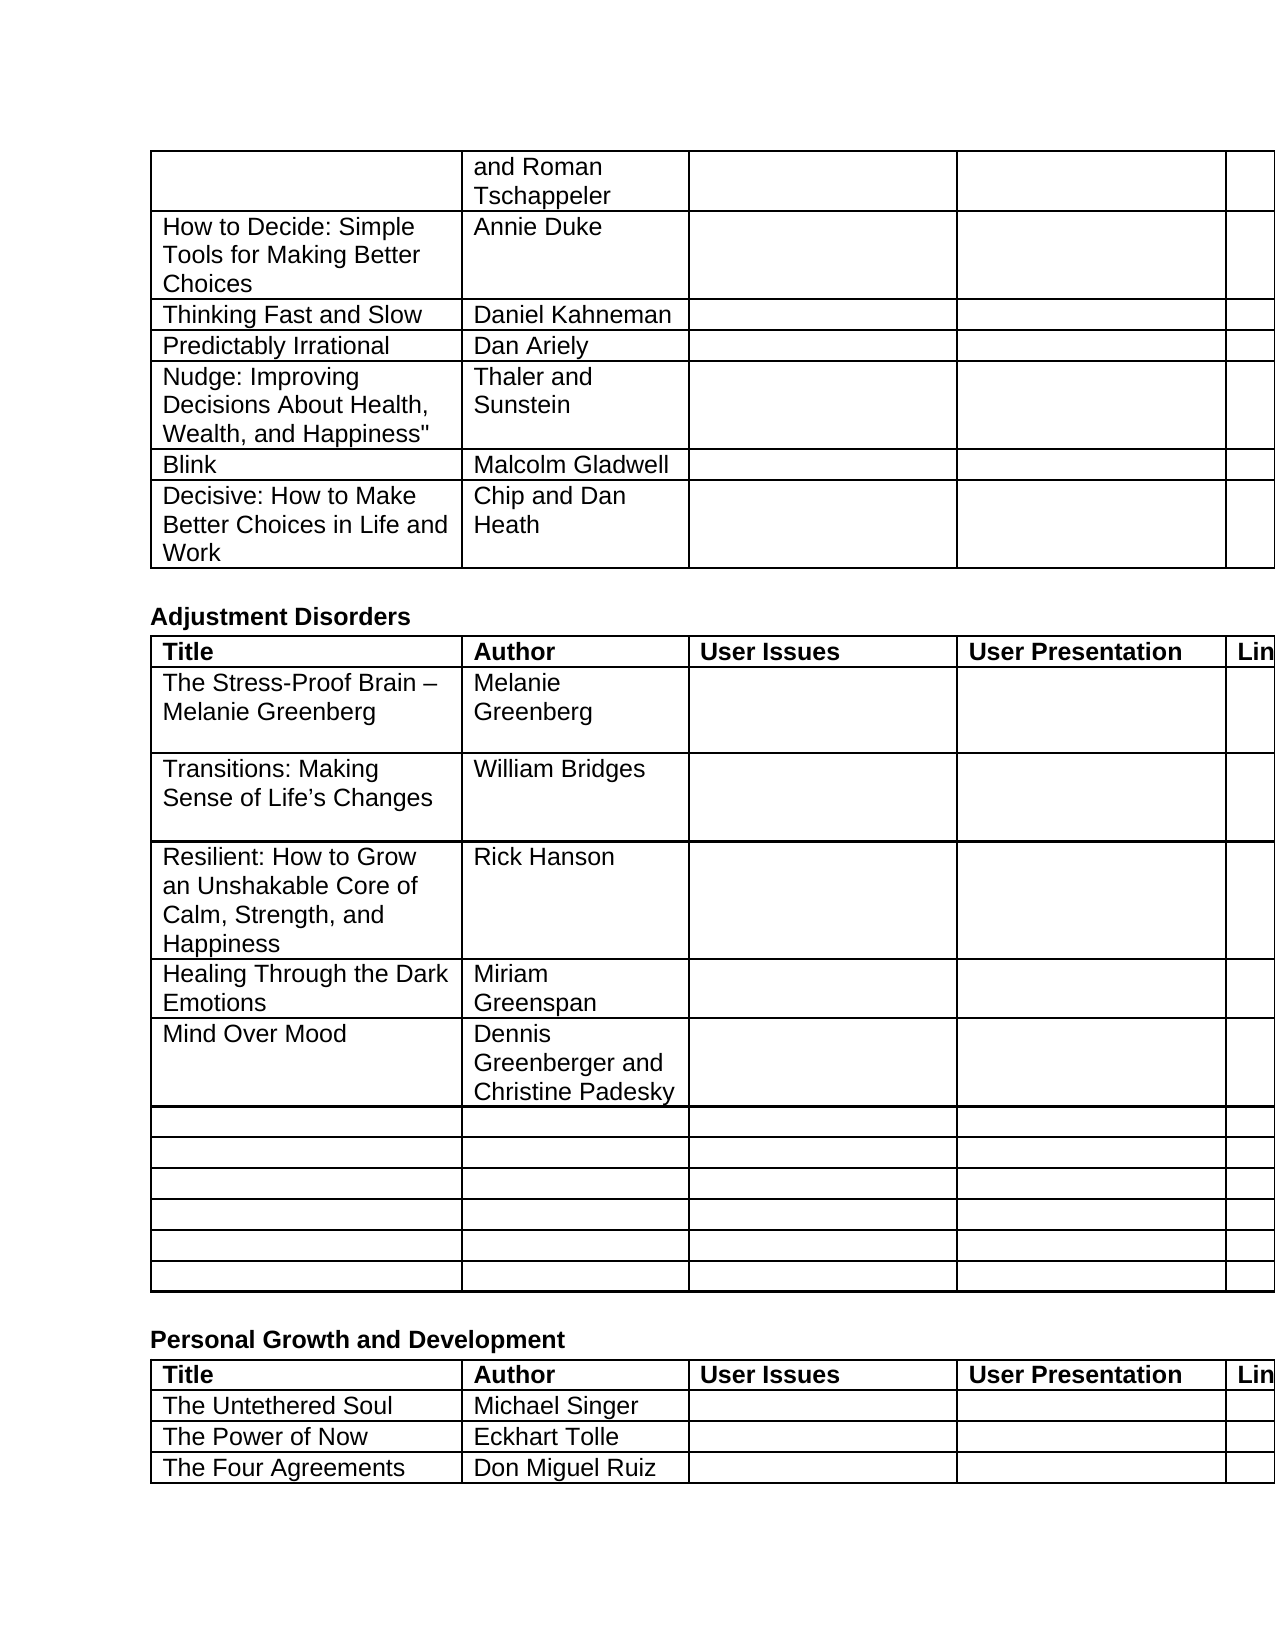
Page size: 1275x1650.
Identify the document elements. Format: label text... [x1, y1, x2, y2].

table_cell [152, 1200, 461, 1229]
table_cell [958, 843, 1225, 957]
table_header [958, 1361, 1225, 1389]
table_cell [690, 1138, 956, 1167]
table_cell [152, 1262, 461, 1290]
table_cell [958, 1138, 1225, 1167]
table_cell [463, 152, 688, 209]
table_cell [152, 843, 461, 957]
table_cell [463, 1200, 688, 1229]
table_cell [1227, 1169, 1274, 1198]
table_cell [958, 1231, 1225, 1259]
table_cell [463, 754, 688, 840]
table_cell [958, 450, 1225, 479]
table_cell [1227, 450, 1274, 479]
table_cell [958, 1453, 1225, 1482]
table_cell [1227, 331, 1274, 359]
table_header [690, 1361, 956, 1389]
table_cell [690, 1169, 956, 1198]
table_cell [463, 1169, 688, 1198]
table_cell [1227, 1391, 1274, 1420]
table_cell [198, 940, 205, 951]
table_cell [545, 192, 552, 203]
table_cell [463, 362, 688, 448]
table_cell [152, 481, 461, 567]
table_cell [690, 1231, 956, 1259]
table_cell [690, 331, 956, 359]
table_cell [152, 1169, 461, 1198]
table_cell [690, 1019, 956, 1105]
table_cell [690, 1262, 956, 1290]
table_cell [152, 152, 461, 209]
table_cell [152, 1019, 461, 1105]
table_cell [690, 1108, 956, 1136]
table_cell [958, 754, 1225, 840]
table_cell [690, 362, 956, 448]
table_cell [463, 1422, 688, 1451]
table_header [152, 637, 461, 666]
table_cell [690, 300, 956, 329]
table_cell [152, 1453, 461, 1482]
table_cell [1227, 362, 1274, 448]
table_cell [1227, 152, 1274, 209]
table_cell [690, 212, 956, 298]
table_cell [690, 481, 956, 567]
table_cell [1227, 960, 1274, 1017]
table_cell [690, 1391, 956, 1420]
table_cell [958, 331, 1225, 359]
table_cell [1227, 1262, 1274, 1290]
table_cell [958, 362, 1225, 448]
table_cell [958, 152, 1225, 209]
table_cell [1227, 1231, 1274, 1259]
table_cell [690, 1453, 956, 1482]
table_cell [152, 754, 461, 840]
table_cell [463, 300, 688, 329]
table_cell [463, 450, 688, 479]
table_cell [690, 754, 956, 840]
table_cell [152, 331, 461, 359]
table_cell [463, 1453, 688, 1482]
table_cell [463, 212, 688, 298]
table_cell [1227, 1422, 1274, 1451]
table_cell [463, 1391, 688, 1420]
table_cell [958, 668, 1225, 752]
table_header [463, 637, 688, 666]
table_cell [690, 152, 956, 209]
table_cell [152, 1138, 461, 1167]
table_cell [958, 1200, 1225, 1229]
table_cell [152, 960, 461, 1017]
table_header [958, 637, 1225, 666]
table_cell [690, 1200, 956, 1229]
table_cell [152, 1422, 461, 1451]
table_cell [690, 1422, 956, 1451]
text Adjustment Disorders [150, 602, 1125, 631]
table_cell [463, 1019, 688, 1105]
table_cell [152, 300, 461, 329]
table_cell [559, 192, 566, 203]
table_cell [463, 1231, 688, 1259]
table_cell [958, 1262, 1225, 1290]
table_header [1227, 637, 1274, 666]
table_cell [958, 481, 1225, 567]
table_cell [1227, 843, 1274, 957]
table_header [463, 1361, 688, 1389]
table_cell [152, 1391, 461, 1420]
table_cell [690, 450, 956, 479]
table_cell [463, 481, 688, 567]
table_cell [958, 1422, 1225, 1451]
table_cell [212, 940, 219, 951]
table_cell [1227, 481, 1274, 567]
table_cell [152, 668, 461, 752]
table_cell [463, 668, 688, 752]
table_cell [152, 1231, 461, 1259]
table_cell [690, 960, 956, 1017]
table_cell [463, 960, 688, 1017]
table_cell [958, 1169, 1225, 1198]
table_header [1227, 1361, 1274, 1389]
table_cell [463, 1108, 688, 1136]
text Personal Growth and Development [150, 1325, 1125, 1354]
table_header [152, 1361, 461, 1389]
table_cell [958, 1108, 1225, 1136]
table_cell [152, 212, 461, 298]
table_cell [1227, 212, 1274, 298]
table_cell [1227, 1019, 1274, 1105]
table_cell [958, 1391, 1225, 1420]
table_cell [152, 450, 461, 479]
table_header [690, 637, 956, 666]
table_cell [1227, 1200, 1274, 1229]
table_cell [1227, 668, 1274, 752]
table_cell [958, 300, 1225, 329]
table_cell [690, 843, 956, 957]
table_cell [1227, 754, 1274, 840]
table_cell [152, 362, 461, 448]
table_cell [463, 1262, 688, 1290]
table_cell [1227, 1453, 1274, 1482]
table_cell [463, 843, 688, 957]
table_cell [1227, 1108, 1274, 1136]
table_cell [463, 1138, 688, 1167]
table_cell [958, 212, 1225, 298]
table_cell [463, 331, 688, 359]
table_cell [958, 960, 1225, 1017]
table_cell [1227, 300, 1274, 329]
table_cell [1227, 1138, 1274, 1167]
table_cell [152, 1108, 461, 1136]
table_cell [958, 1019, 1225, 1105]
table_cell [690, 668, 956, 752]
